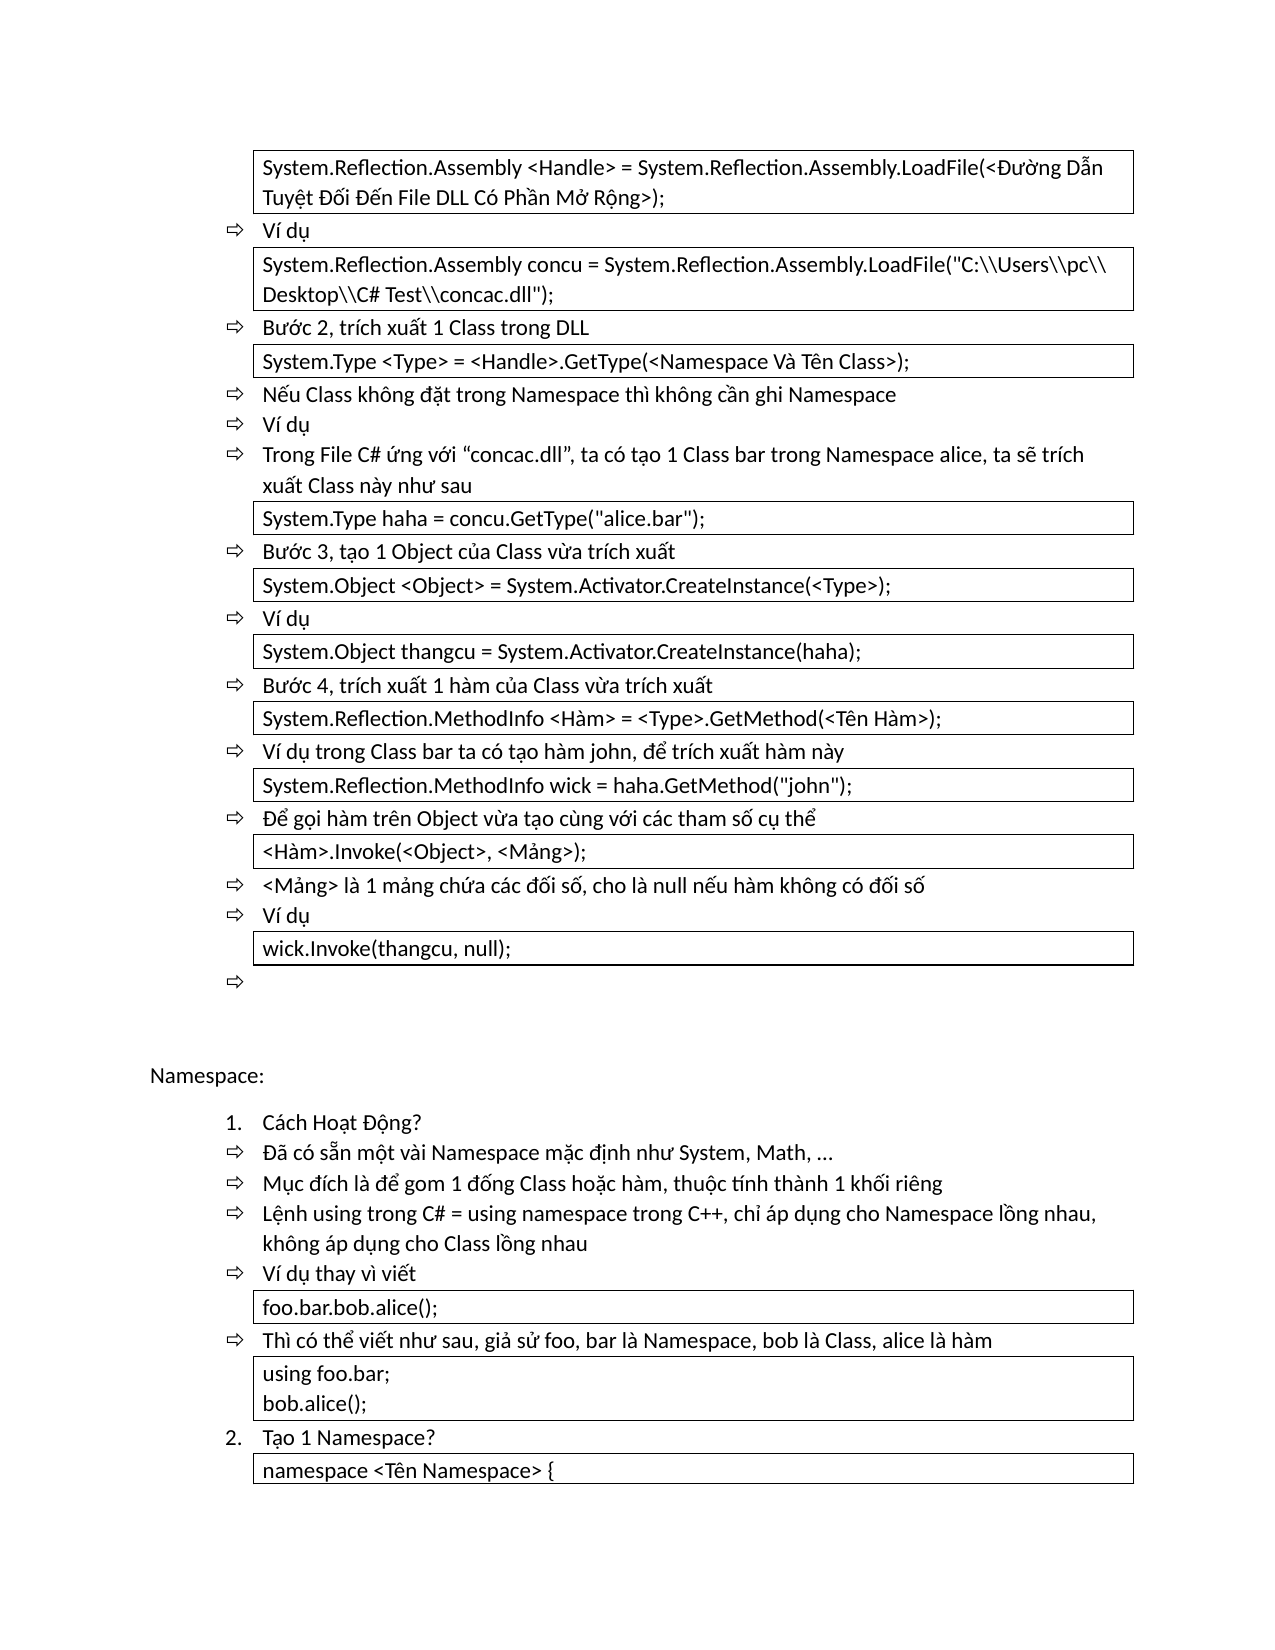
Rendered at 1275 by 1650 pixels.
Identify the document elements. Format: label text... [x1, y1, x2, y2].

list Bước 2, trích xuất 1 Class trong DLL [225, 313, 1125, 342]
list System.Type haha = concu.GetType("alice.bar"); [254, 502, 1133, 534]
list wick.Invoke(thangcu, null); [254, 932, 1133, 964]
list Thì có thể viết như sau, giả sử foo, bar là Namespace, bob là Class, alice là hàm [225, 1326, 1125, 1354]
list <Mảng> là 1 mảng chứa các đối số, cho là null nếu hàm không có đối số [225, 871, 1125, 899]
list Để gọi hàm trên Object vừa tạo cùng với các tham số cụ thể [225, 804, 1125, 832]
list foo.bar.bob.alice(); [254, 1291, 1133, 1323]
list System.Object <Object> = System.Activator.CreateInstance(<Type>); [254, 569, 1133, 601]
list Ví dụ thay vì viết [225, 1259, 1125, 1287]
list Tạo 1 Namespace? [225, 1423, 1125, 1451]
list System.Reflection.MethodInfo wick = haha.GetMethod("john"); [254, 769, 1133, 801]
text Namespace: [150, 1061, 1125, 1089]
list Trong File C# ứng với “concac.dll”, ta có tạo 1 Class bar trong Namespace alice, ta sẽ trích xuất Class này như sau [225, 441, 1125, 499]
list System.Type <Type> = <Handle>.GetType(<Namespace Và Tên Class>); [254, 345, 1133, 377]
list System.Reflection.Assembly <Handle> = System.Reflection.Assembly.LoadFile(<Đường Dẫn Tuyệt Đối Đến File DLL Có Phần Mở Rộng>); [254, 151, 1133, 213]
list Ví dụ trong Class bar ta có tạo hàm john, để trích xuất hàm này [225, 737, 1125, 766]
list Ví dụ [225, 217, 1125, 245]
list System.Object thangcu = System.Activator.CreateInstance(haha); [254, 635, 1133, 668]
list Bước 4, trích xuất 1 hàm của Class vừa trích xuất [225, 671, 1125, 699]
list using foo.bar; [254, 1357, 1133, 1386]
list Ví dụ [225, 604, 1125, 632]
list System.Reflection.MethodInfo <Hàm> = <Type>.GetMethod(<Tên Hàm>); [254, 702, 1133, 734]
list Cách Hoạt Động? [225, 1108, 1125, 1136]
list <Hàm>.Invoke(<Object>, <Mảng>); [254, 835, 1133, 868]
list namespace <Tên Namespace> { [254, 1454, 1133, 1483]
list Lệnh using trong C# = using namespace trong C++, chỉ áp dụng cho Namespace lồng nhau, không áp dụng cho Class lồng nhau [225, 1199, 1125, 1257]
list Nếu Class không đặt trong Namespace thì không cần ghi Namespace [225, 380, 1125, 408]
list Bước 3, tạo 1 Object của Class vừa trích xuất [225, 537, 1125, 566]
list bob.alice(); [254, 1386, 1133, 1420]
list System.Reflection.Assembly concu = System.Reflection.Assembly.LoadFile("C:\\Users\\pc\\Desktop\\C# Test\\concac.dll"); [254, 248, 1133, 310]
list Mục đích là để gom 1 đống Class hoặc hàm, thuộc tính thành 1 khối riêng [225, 1169, 1125, 1197]
list Đã có sẵn một vài Namespace mặc định như System, Math, … [225, 1138, 1125, 1167]
list Ví dụ [225, 410, 1125, 438]
list Ví dụ [225, 901, 1125, 929]
